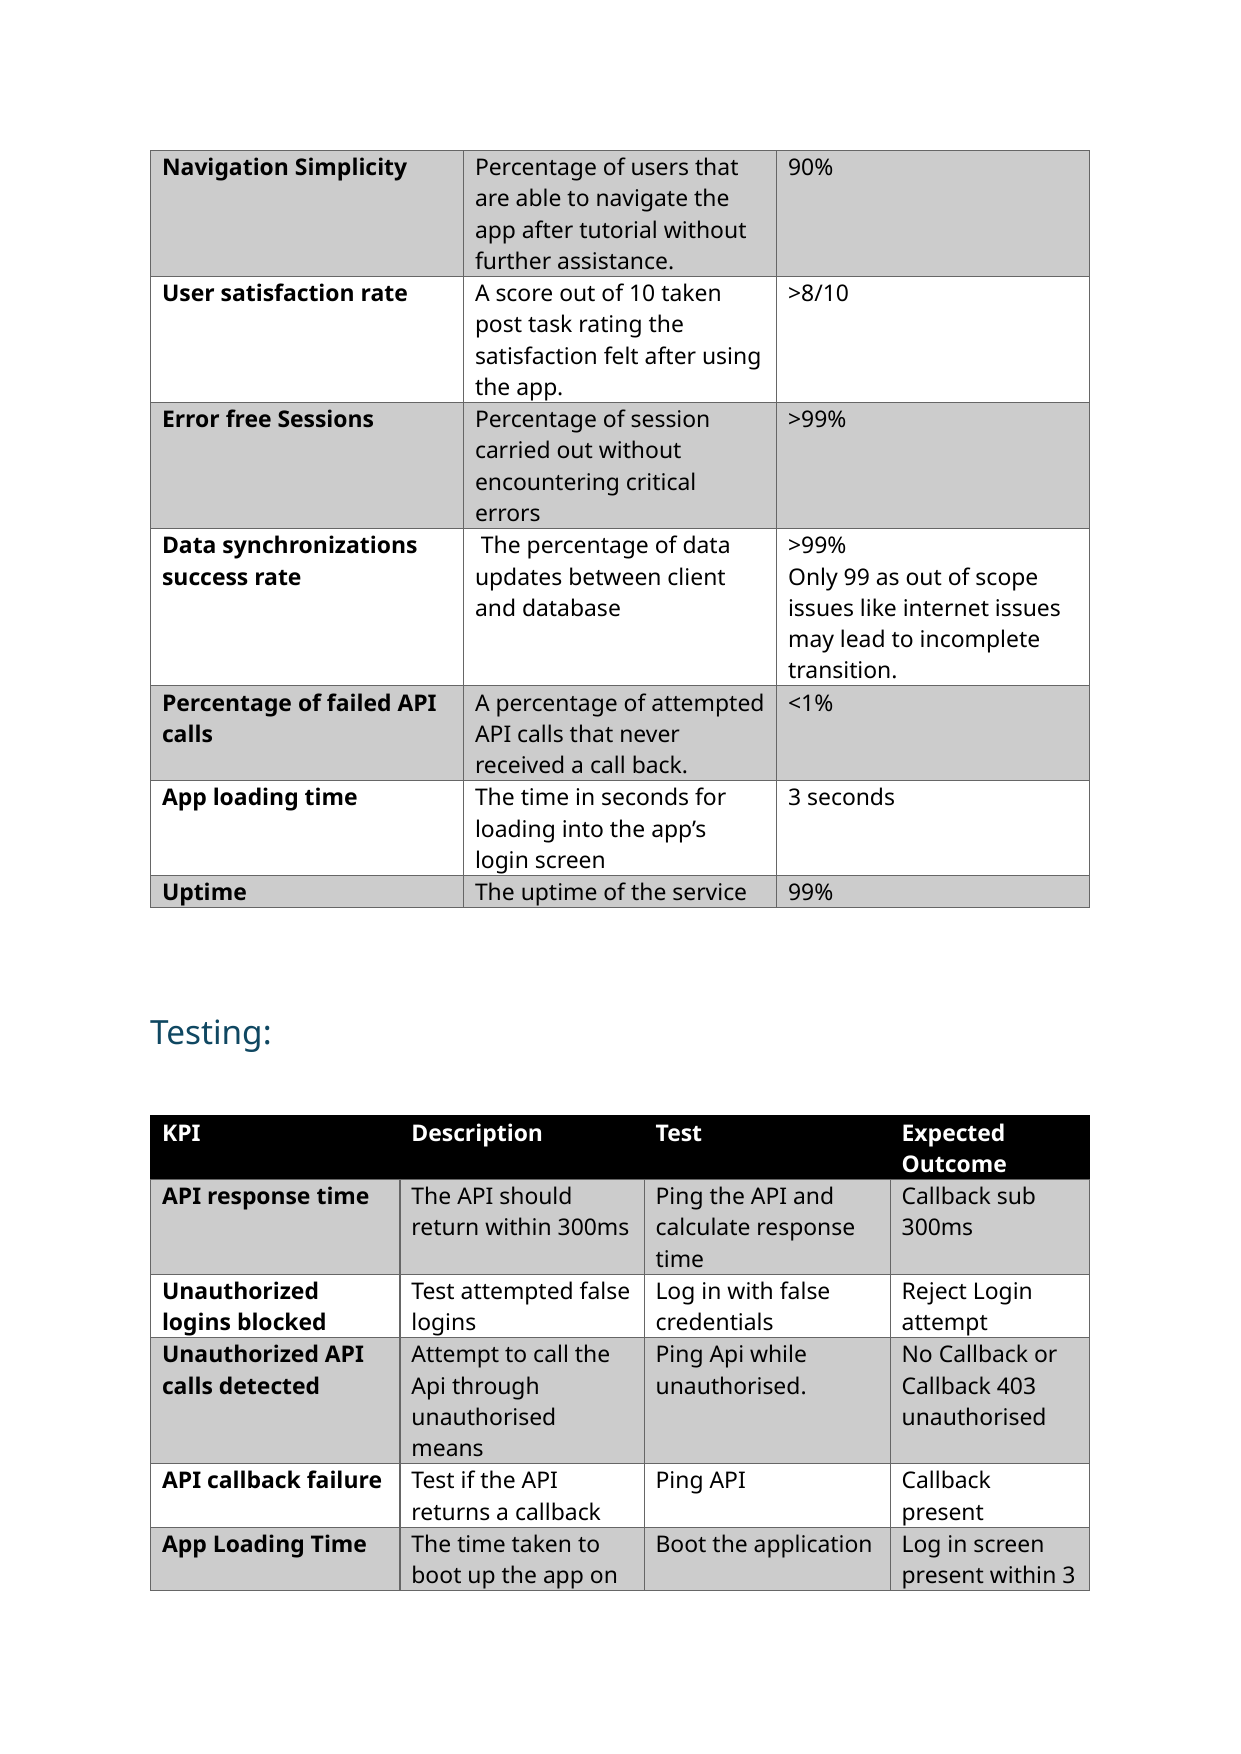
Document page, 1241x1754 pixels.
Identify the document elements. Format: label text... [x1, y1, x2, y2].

table_header KPI [151, 1116, 399, 1179]
table_cell Data synchronizations success rate [151, 529, 463, 685]
table_cell Callback present [891, 1464, 1089, 1527]
table_cell A score out of 10 taken post task rating the satisfaction felt after using the app. [464, 277, 776, 402]
table_cell >8/10 [777, 277, 1089, 402]
table_cell API callback failure [151, 1464, 399, 1527]
table_cell Reject Login attempt [891, 1275, 1089, 1337]
table_cell No Callback or Callback 403 unauthorised [891, 1338, 1089, 1463]
table_cell Ping Api while unauthorised. [645, 1338, 890, 1463]
table_cell Ping the API and calculate response time [645, 1180, 890, 1274]
table_cell Test if the API returns a callback [401, 1464, 644, 1527]
table_cell Percentage of failed API calls [151, 686, 463, 780]
table_cell Percentage of session carried out without encountering critical errors [464, 403, 776, 528]
table_cell A percentage of attempted API calls that never received a call back. [464, 686, 776, 780]
table_cell The API should return within 300ms [401, 1180, 644, 1274]
table_cell Attempt to call the Api through unauthorised means [401, 1338, 644, 1463]
table_header Expected Outcome [891, 1116, 1089, 1179]
table_cell Log in with false credentials [645, 1275, 890, 1337]
table_cell 90% [777, 151, 1089, 276]
table_cell Unauthorized logins blocked [151, 1275, 399, 1337]
table_cell Percentage of users that are able to navigate the app after tutorial without further assistance. [464, 151, 776, 276]
table_cell Navigation Simplicity [151, 151, 463, 276]
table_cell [401, 1528, 644, 1590]
table_cell >99% [777, 403, 1089, 528]
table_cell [891, 1528, 1089, 1590]
table_cell The time in seconds for loading into the app’s login screen [464, 781, 776, 875]
table_cell Ping API [645, 1464, 890, 1527]
table_header Description [401, 1116, 644, 1179]
table_cell Unauthorized API calls detected [151, 1338, 399, 1463]
table_cell User satisfaction rate [151, 277, 463, 402]
table_cell App loading time [151, 781, 463, 875]
table_cell Error free Sessions [151, 403, 463, 528]
table_cell The uptime of the service [464, 876, 776, 907]
table_cell The percentage of data updates between client and database [464, 529, 776, 685]
table_cell 3 seconds [777, 781, 1089, 875]
table_cell Uptime [151, 876, 463, 907]
table_cell Callback sub 300ms [891, 1180, 1089, 1274]
table_cell 99% [777, 876, 1089, 907]
table_cell Test attempted false logins [401, 1275, 644, 1337]
table_cell App Loading Time [151, 1528, 399, 1590]
table_cell API response time [151, 1180, 399, 1274]
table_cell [645, 1528, 890, 1590]
subtitle Testing: [150, 1009, 1090, 1103]
table_header Test [645, 1116, 890, 1179]
table_cell <1% [777, 686, 1089, 780]
table_cell >99% Only 99 as out of scope issues like internet issues may lead to incomplete transition. [777, 529, 1089, 685]
